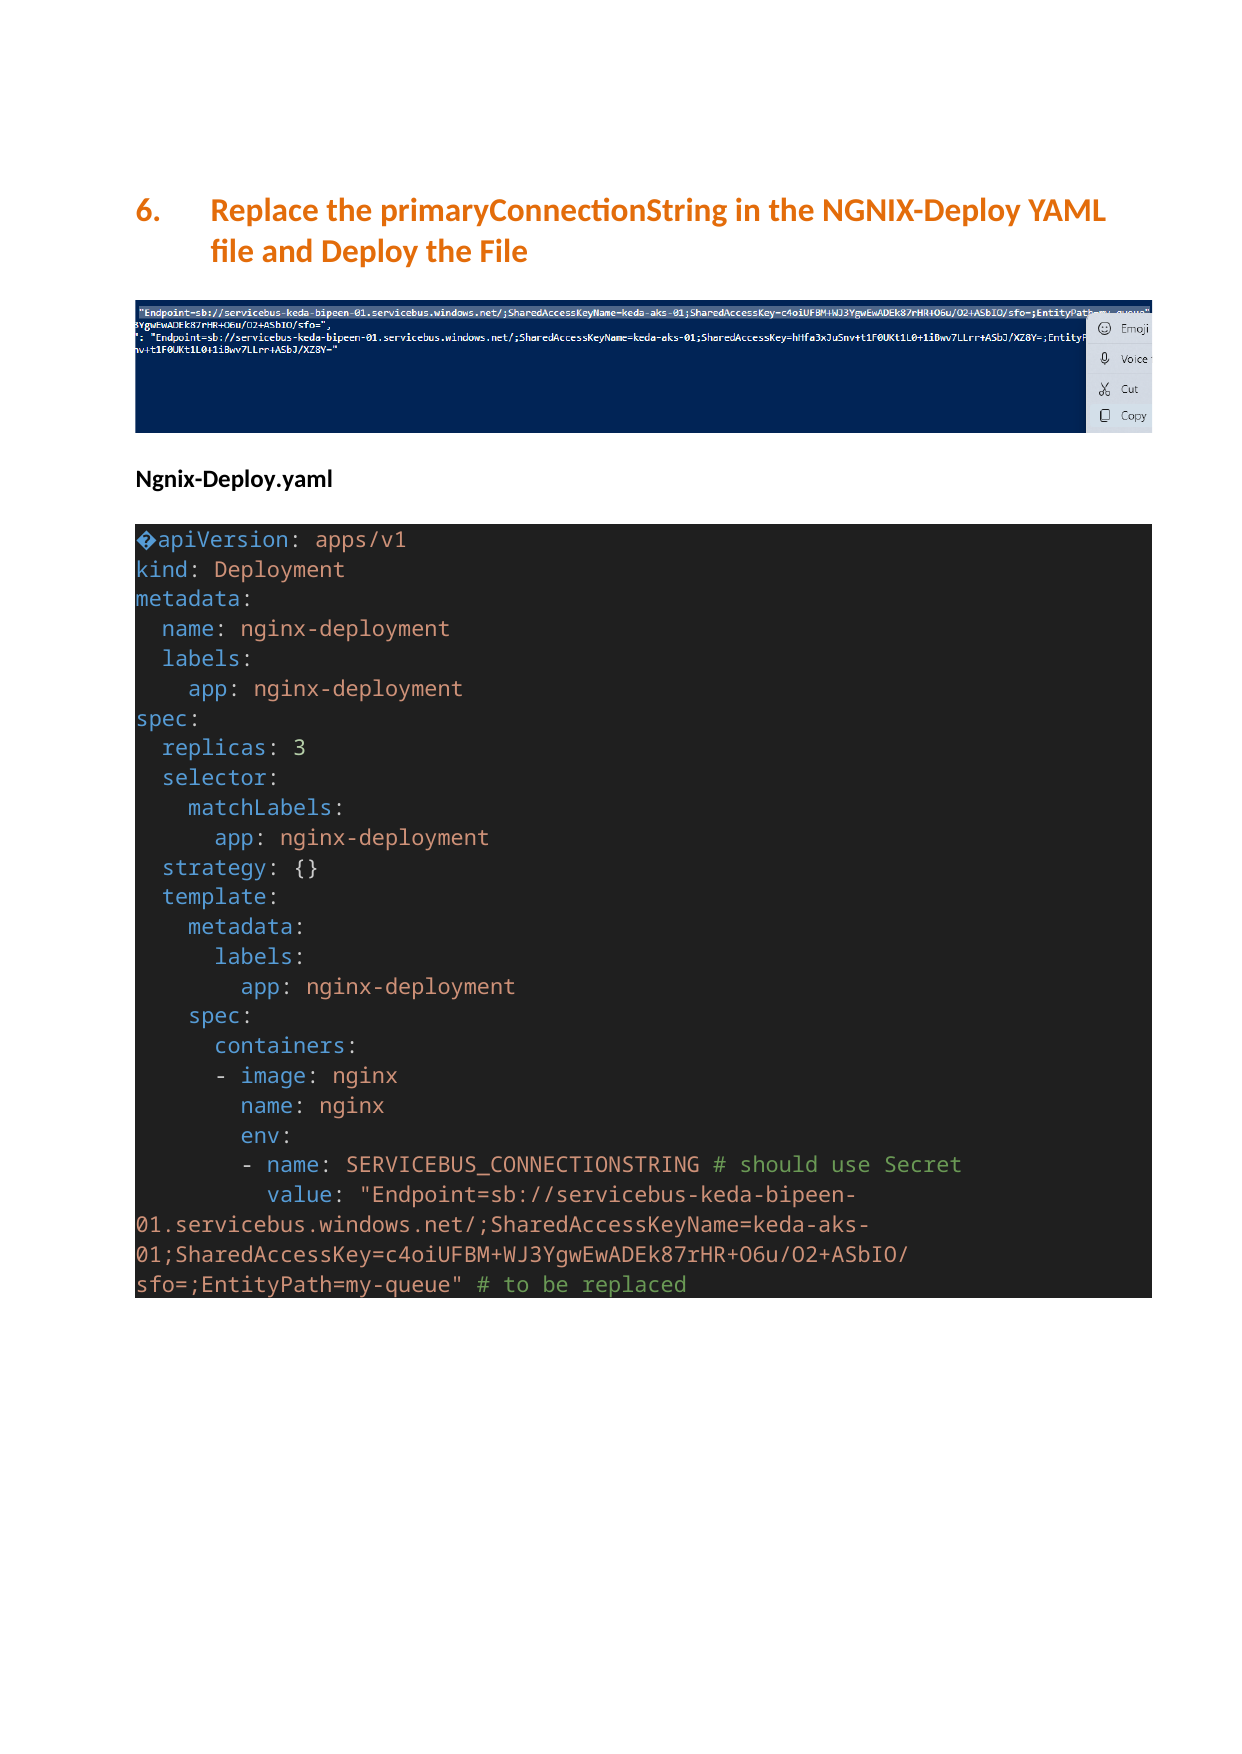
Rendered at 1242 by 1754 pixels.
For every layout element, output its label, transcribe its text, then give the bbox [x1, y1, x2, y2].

text app: nginx-deployment [135, 822, 1152, 851]
text template: [135, 881, 1152, 911]
text - name: SERVICEBUS_CONNECTIONSTRING # should use Secret [135, 1149, 1152, 1179]
text - image: nginx [135, 1060, 1152, 1090]
text spec: [135, 702, 1152, 732]
text labels: [135, 941, 1152, 971]
text app: nginx-deployment [135, 971, 1152, 1000]
text spec: [135, 1000, 1152, 1030]
text value: "Endpoint=sb://servicebus-keda-bipeen-01.servicebus.windows.net/;SharedAccessKeyName=keda-aks-01;SharedAccessKey=c4oiUFBM+WJ3YgwEwADEk87rHR+O6u/O2+ASbIO/sfo=;EntityPath=my-queue" # to be replaced [135, 1179, 1152, 1298]
text env: [135, 1119, 1152, 1149]
text metadata: [135, 911, 1152, 941]
text labels: [135, 643, 1152, 673]
text name: nginx [135, 1090, 1152, 1119]
text kind: Deployment [135, 553, 1152, 583]
picture [135, 300, 1153, 433]
text metadata: [135, 583, 1152, 613]
text strategy: {} [135, 851, 1152, 881]
text containers: [135, 1030, 1152, 1060]
text name: nginx-deployment [135, 613, 1152, 643]
subtitle Replace the primaryConnectionString in the NGNIX-Deploy YAML file and Deploy the File [135, 189, 1152, 270]
text matchLabels: [135, 792, 1152, 822]
text Ngnix-Deploy.yaml [135, 463, 1152, 493]
text app: nginx-deployment [135, 673, 1152, 702]
text �apiVersion: apps/v1 [135, 524, 1152, 553]
text selector: [135, 762, 1152, 792]
text replicas: 3 [135, 732, 1152, 762]
